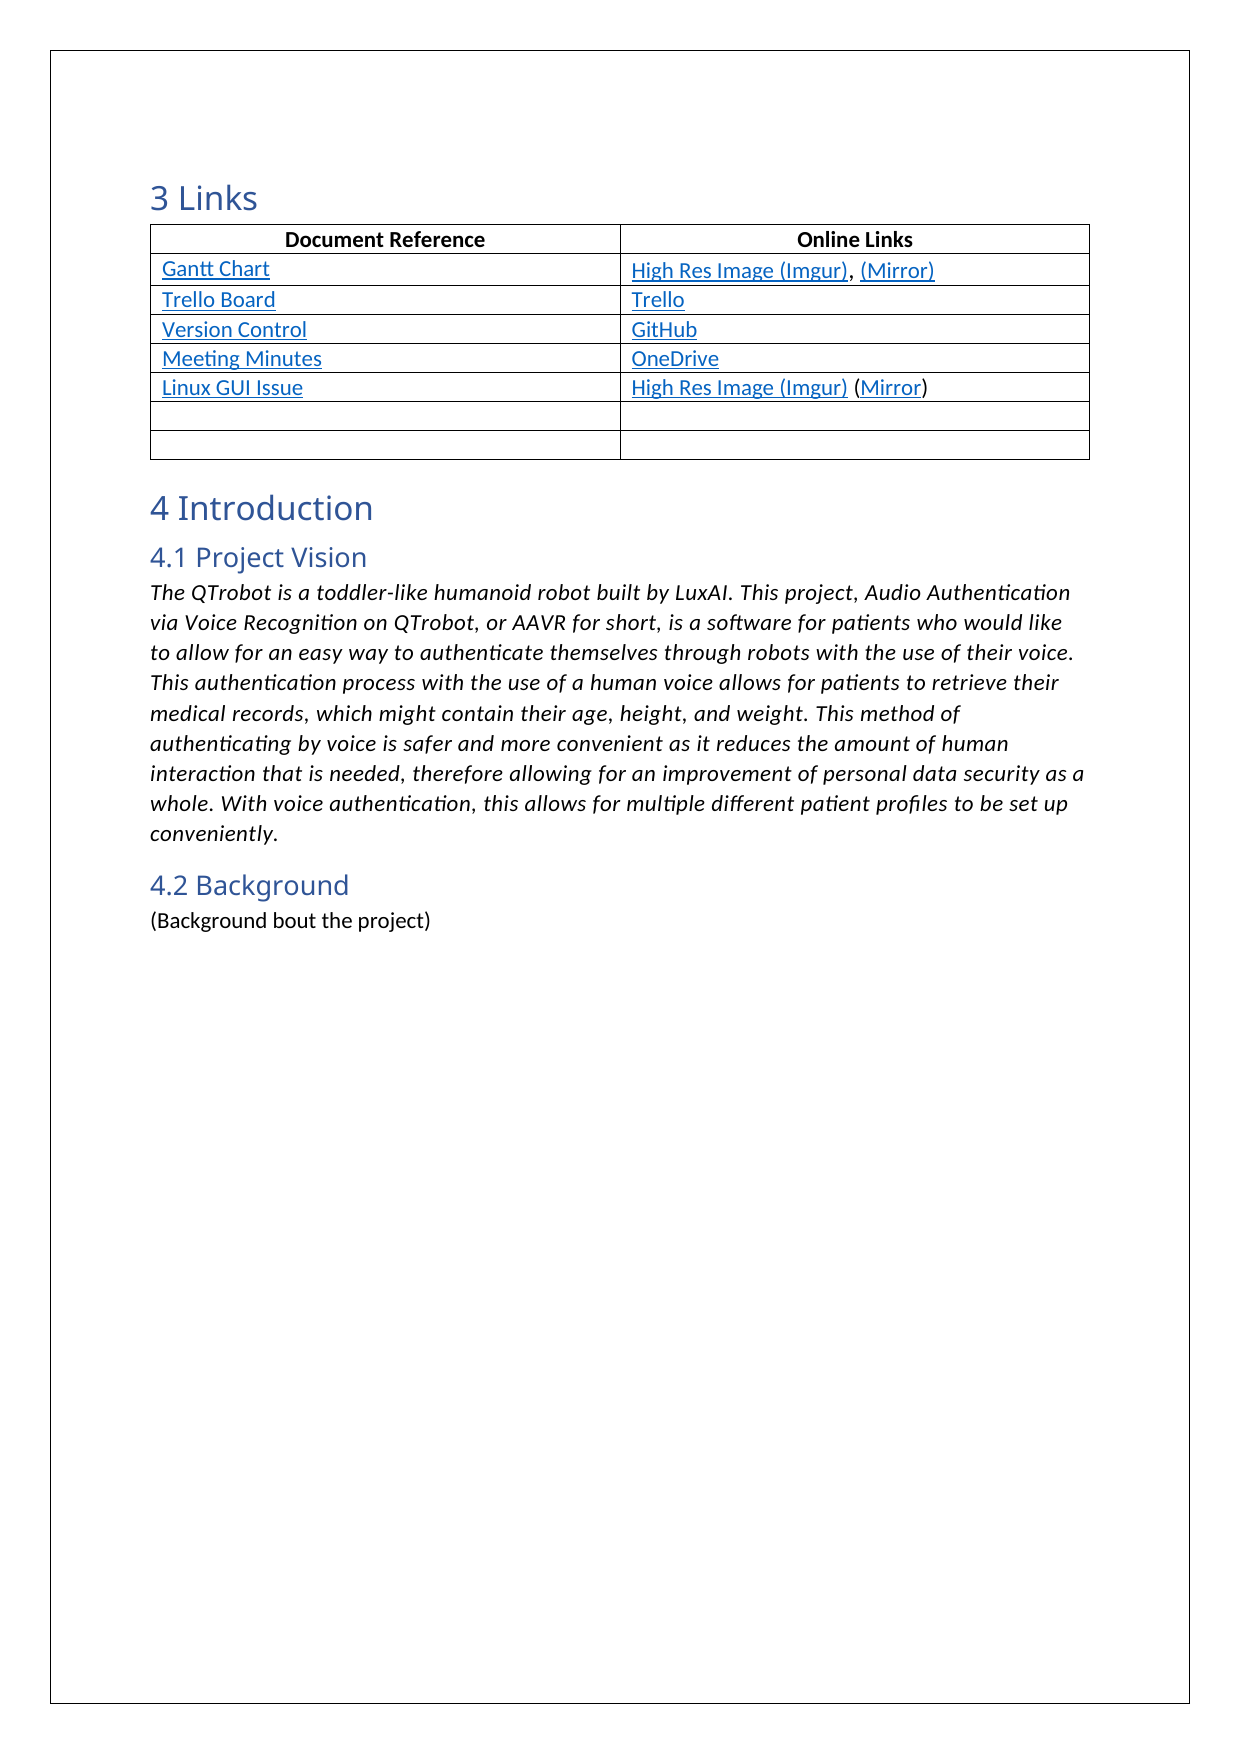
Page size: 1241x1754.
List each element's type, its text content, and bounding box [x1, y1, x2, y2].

subtitle 3 Links [150, 175, 1090, 220]
table_cell [151, 402, 620, 430]
subtitle 4 Introduction [150, 485, 1090, 530]
table_cell Gantt Chart [151, 254, 620, 284]
table_cell Linux GUI Issue [151, 373, 620, 401]
subtitle 4.2 Background [150, 866, 1090, 903]
table_cell High Res Image (Imgur) (Mirror) [621, 373, 1089, 401]
table_cell Version Control [151, 315, 620, 343]
table_cell OneDrive [621, 344, 1089, 372]
text The QTrobot is a toddler-like humanoid robot built by LuxAI. This project, Audio Authentication via Voice Recognition on QTrobot, or AAVR for short, is a software for patients who would like to allow for an easy way to authenticate themselves through robots with the use of their voice. This authentication process with the use of a human voice allows for patients to retrieve their medical records, which might contain their age, height, and weight. This method of authenticating by voice is safer and more convenient as it reduces the amount of human interaction that is needed, therefore allowing for an improvement of personal data security as a whole. With voice authentication, this allows for multiple different patient profiles to be set up conveniently. [150, 578, 1090, 848]
table_header Online Links [621, 225, 1089, 253]
table_cell High Res Image (Imgur), (Mirror) [621, 254, 1089, 284]
table_header Document Reference [151, 225, 620, 253]
table_cell [621, 402, 1089, 430]
table_cell Meeting Minutes [151, 344, 620, 372]
table_cell Trello Board [151, 286, 620, 314]
text (Background bout the project) [150, 906, 1090, 934]
subtitle 4.1 Project Vision [150, 538, 1090, 575]
table_cell Trello [621, 286, 1089, 314]
table_cell [621, 431, 1089, 459]
table_cell [151, 431, 620, 459]
table_cell GitHub [621, 315, 1089, 343]
